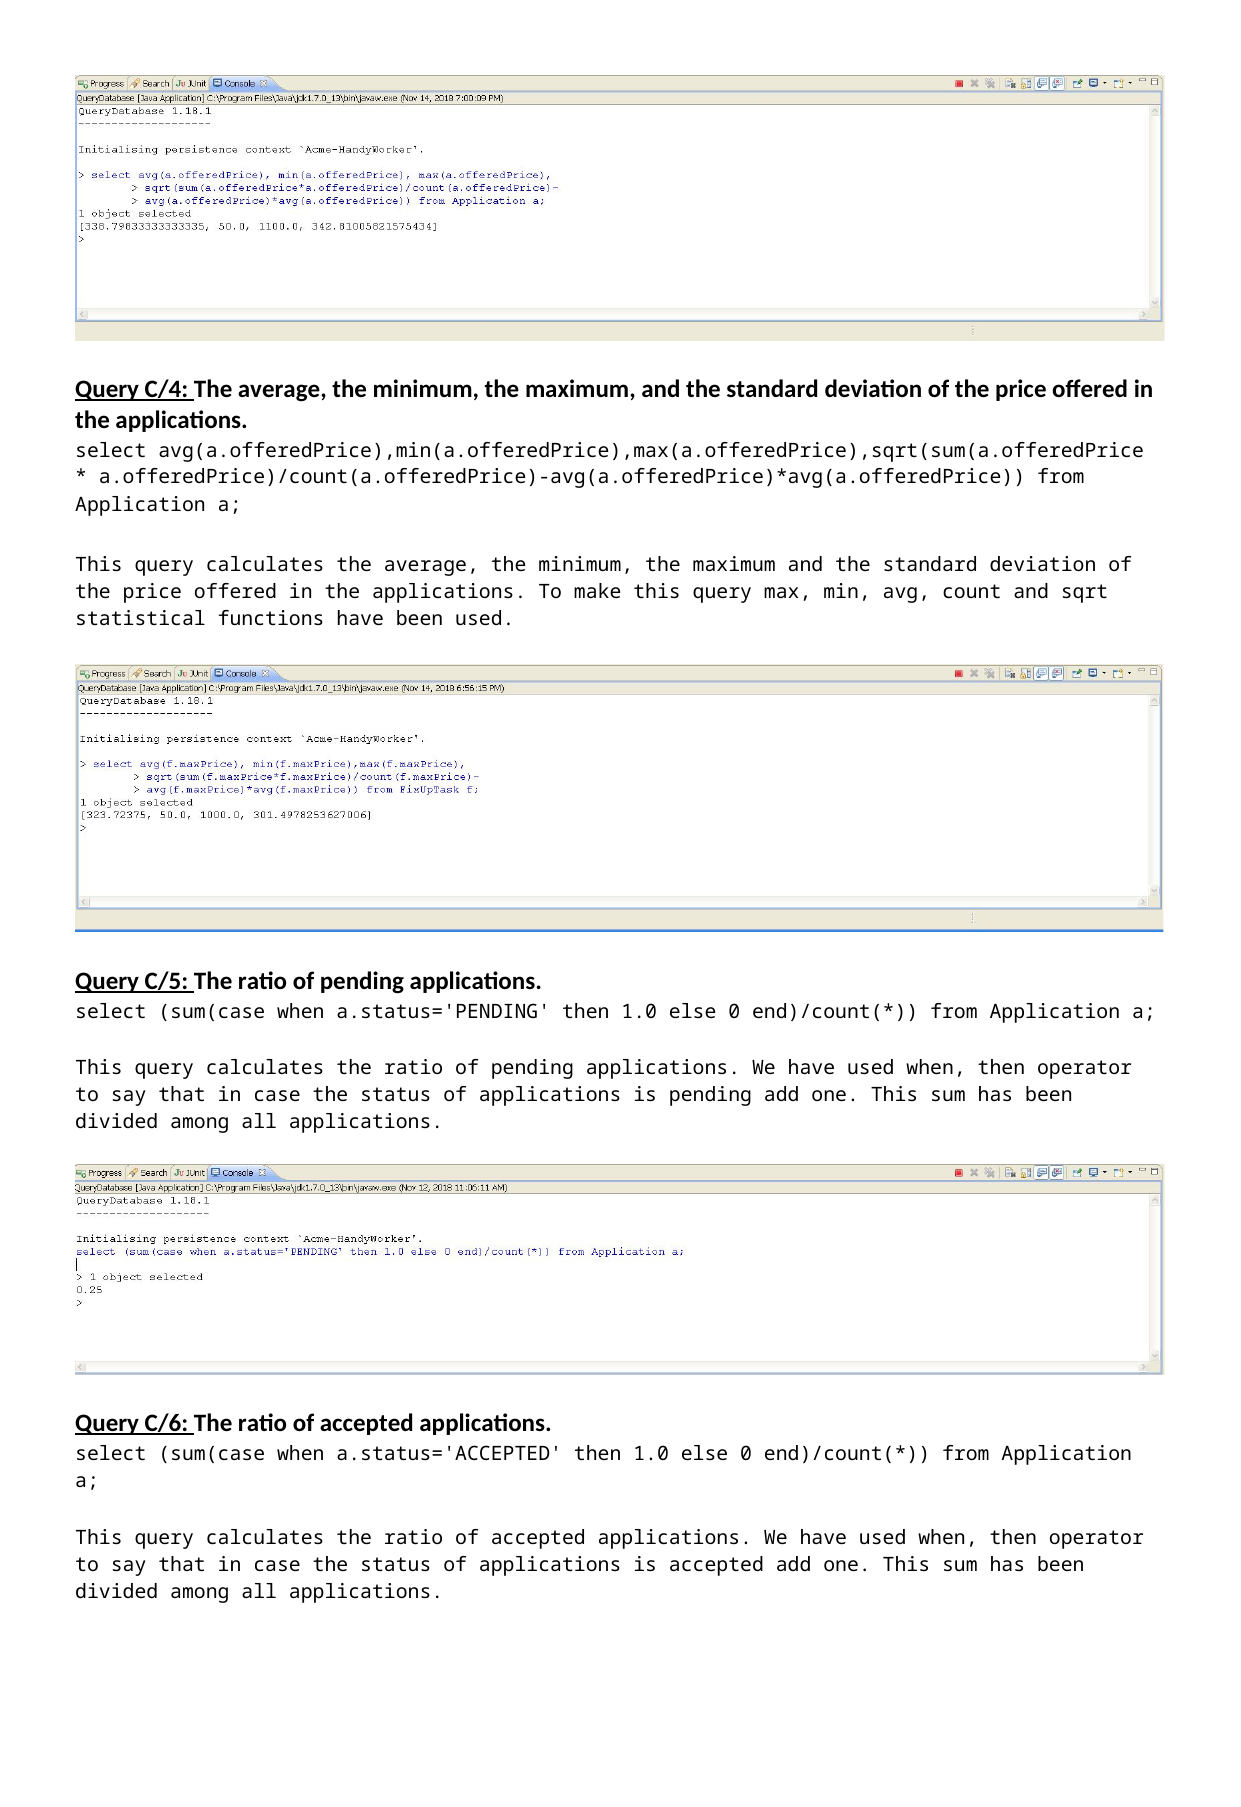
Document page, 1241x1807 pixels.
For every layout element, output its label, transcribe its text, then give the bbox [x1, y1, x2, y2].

text Query C/4: The average, the minimum, the maximum, and the standard deviation of the price offered in the applications. [75, 373, 1165, 434]
text This query calculates the average, the minimum, the maximum and the standard deviation of the price offered in the applications. To make this query max, min, avg, count and sqrt statistical functions have been used. [75, 550, 1165, 631]
picture [75, 664, 1164, 932]
picture [75, 75, 1165, 341]
text Query C/5: The ratio of pending applications. [75, 965, 1165, 996]
text select avg(a.offeredPrice),min(a.offeredPrice),max(a.offeredPrice),sqrt(sum(a.offeredPrice * a.offeredPrice)/count(a.offeredPrice)-avg(a.offeredPrice)*avg(a.offeredPrice)) from Application a; [75, 436, 1165, 517]
picture [75, 1164, 1165, 1375]
text Query C/6: The ratio of accepted applications. [75, 1407, 1165, 1438]
text select (sum(case when a.status='ACCEPTED' then 1.0 else 0 end)/count(*)) from Application a; [75, 1439, 1165, 1493]
text select (sum(case when a.status='PENDING' then 1.0 else 0 end)/count(*)) from Application a; [75, 997, 1165, 1024]
text This query calculates the ratio of pending applications. We have used when, then operator to say that in case the status of applications is pending add one. This sum has been divided among all applications. [75, 1053, 1165, 1134]
text This query calculates the ratio of accepted applications. We have used when, then operator to say that in case the status of applications is accepted add one. This sum has been divided among all applications. [75, 1523, 1165, 1604]
